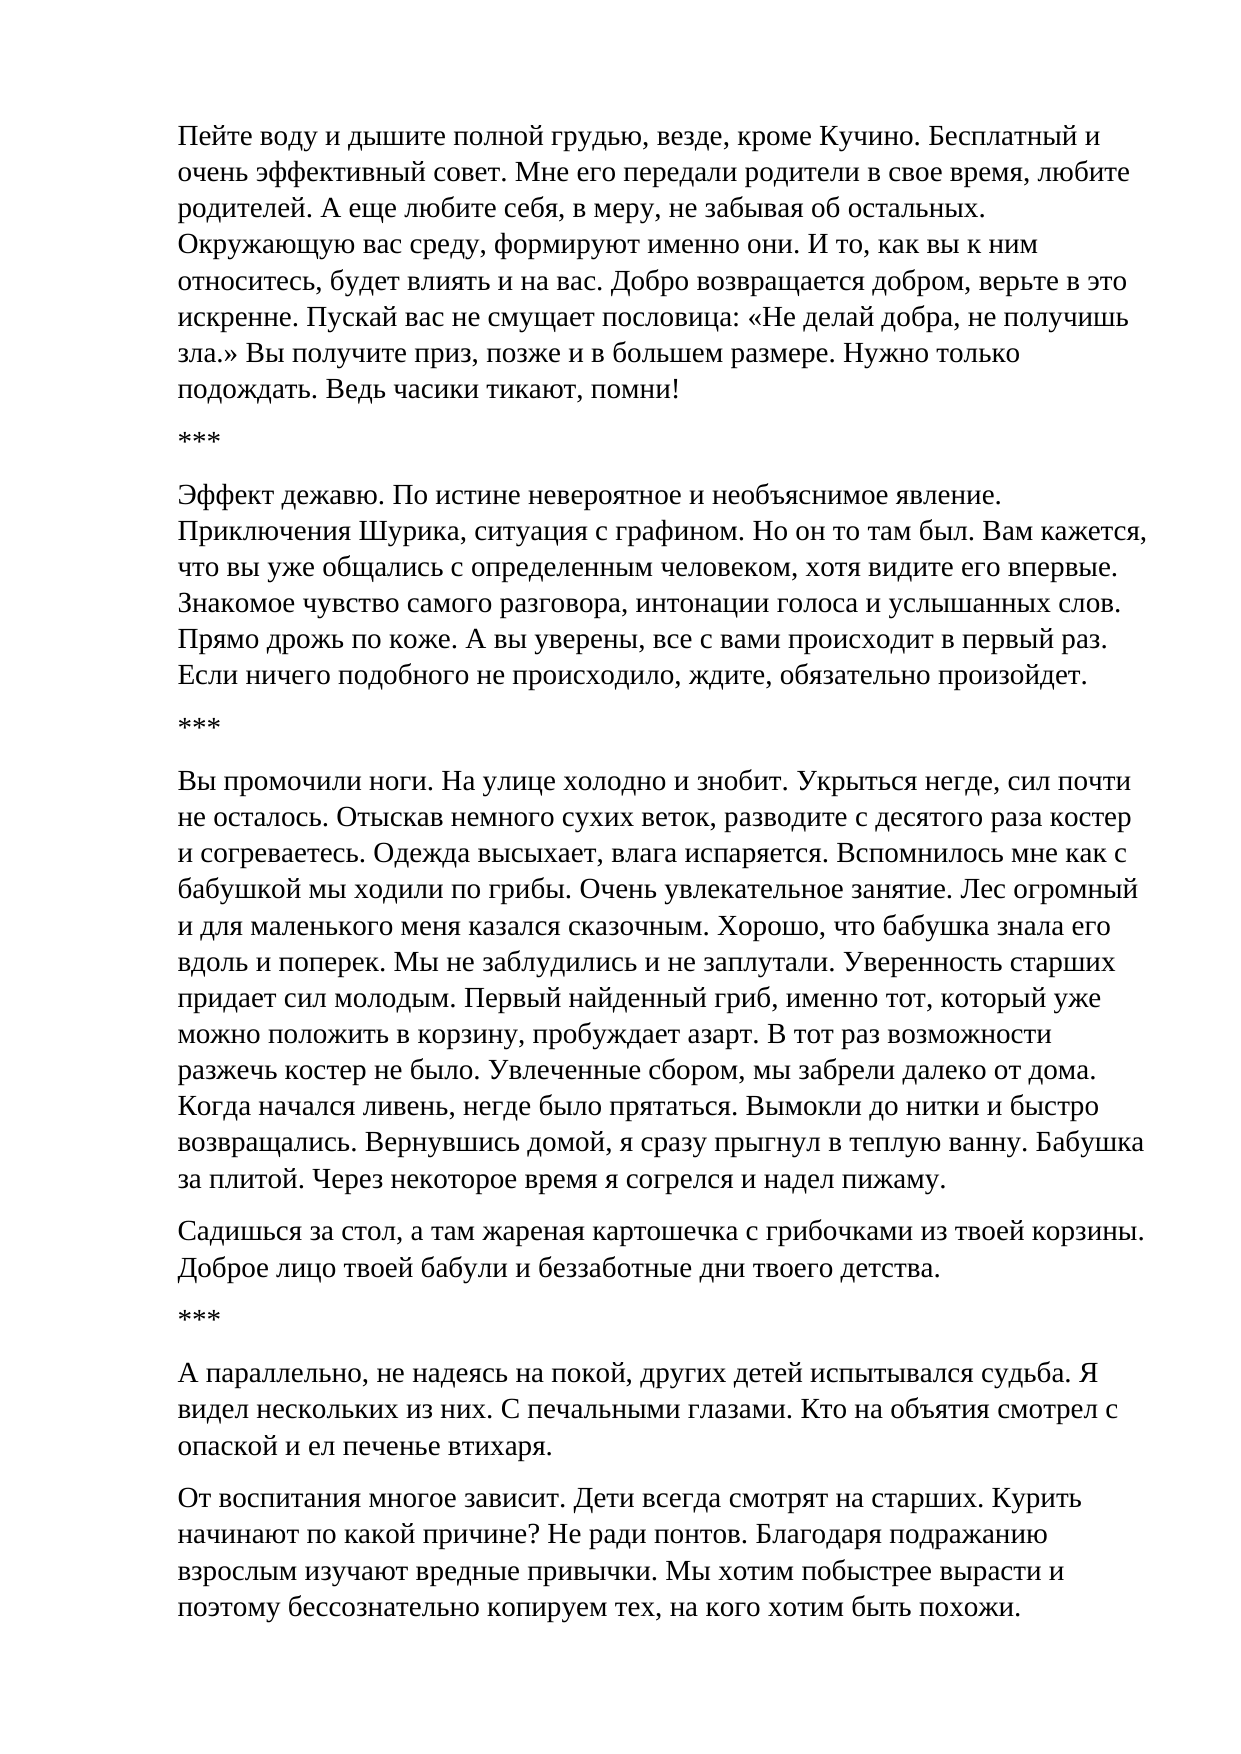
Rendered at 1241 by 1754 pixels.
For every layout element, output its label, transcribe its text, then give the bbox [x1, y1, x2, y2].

text От воспитания многое зависит. Дети всегда смотрят на старших. Курить начинают по какой причине? Не ради понтов. Благодаря подражанию взрослым изучают вредные привычки. Мы хотим побыстрее вырасти и поэтому бессознательно копируем тех, на кого хотим быть похожи. [177, 1480, 1152, 1622]
text Садишься за стол, а там жареная картошечка с грибочками из твоей корзины. Доброе лицо твоей бабули и беззаботные дни твоего детства. [177, 1213, 1152, 1283]
text А параллельно, не надеясь на покой, других детей испытывался судьба. Я видел нескольких из них. С печальными глазами. Кто на объятия смотрел с опаской и ел печенье втихаря. [177, 1355, 1152, 1461]
text *** [177, 424, 1152, 457]
text Вы промочили ноги. На улице холодно и знобит. Укрыться негде, сил почти не осталось. Отыскав немного сухих веток, разводите с десятого раза костер и согреваетесь. Одежда высыхает, влага испаряется. Вспомнилось мне как с бабушкой мы ходили по грибы. Очень увлекательное занятие. Лес огромный и для маленького меня казался сказочным. Хорошо, что бабушка знала его вдоль и поперек. Мы не заблудились и не заплутали. Уверенность старших придает сил молодым. Первый найденный гриб, именно тот, который уже можно положить в корзину, пробуждает азарт. В тот раз возможности разжечь костер не было. Увлеченные сбором, мы забрели далеко от дома. Когда начался ливень, негде было прятаться. Вымокли до нитки и быстро возвращались. Вернувшись домой, я сразу прыгнул в теплую ванну. Бабушка за плитой. Через некоторое время я согрелся и надел пижаму. [177, 763, 1152, 1194]
text *** [177, 1302, 1152, 1336]
text Эффект дежавю. По истине невероятное и необъяснимое явление. Приключения Шурика, ситуация с графином. Но он то там был. Вам кажется, что вы уже общались с определенным человеком, хотя видите его впервые. Знакомое чувство самого разговора, интонации голоса и услышанных слов. Прямо дрожь по коже. А вы уверены, все с вами происходит в первый раз. Если ничего подобного не происходило, ждите, обязательно произойдет. [177, 477, 1152, 691]
text *** [177, 710, 1152, 744]
text Пейте воду и дышите полной грудью, везде, кроме Кучино. Бесплатный и очень эффективный совет. Мне его передали родители в свое время, любите родителей. А еще любите себя, в меру, не забывая об остальных. Окружающую вас среду, формируют именно они. И то, как вы к ним относитесь, будет влиять и на вас. Добро возвращается добром, верьте в это искренне. Пускай вас не смущает пословица: «Не делай добра, не получишь зла.» Вы получите приз, позже и в большем размере. Нужно только подождать. Ведь часики тикают, помни! [177, 118, 1152, 405]
